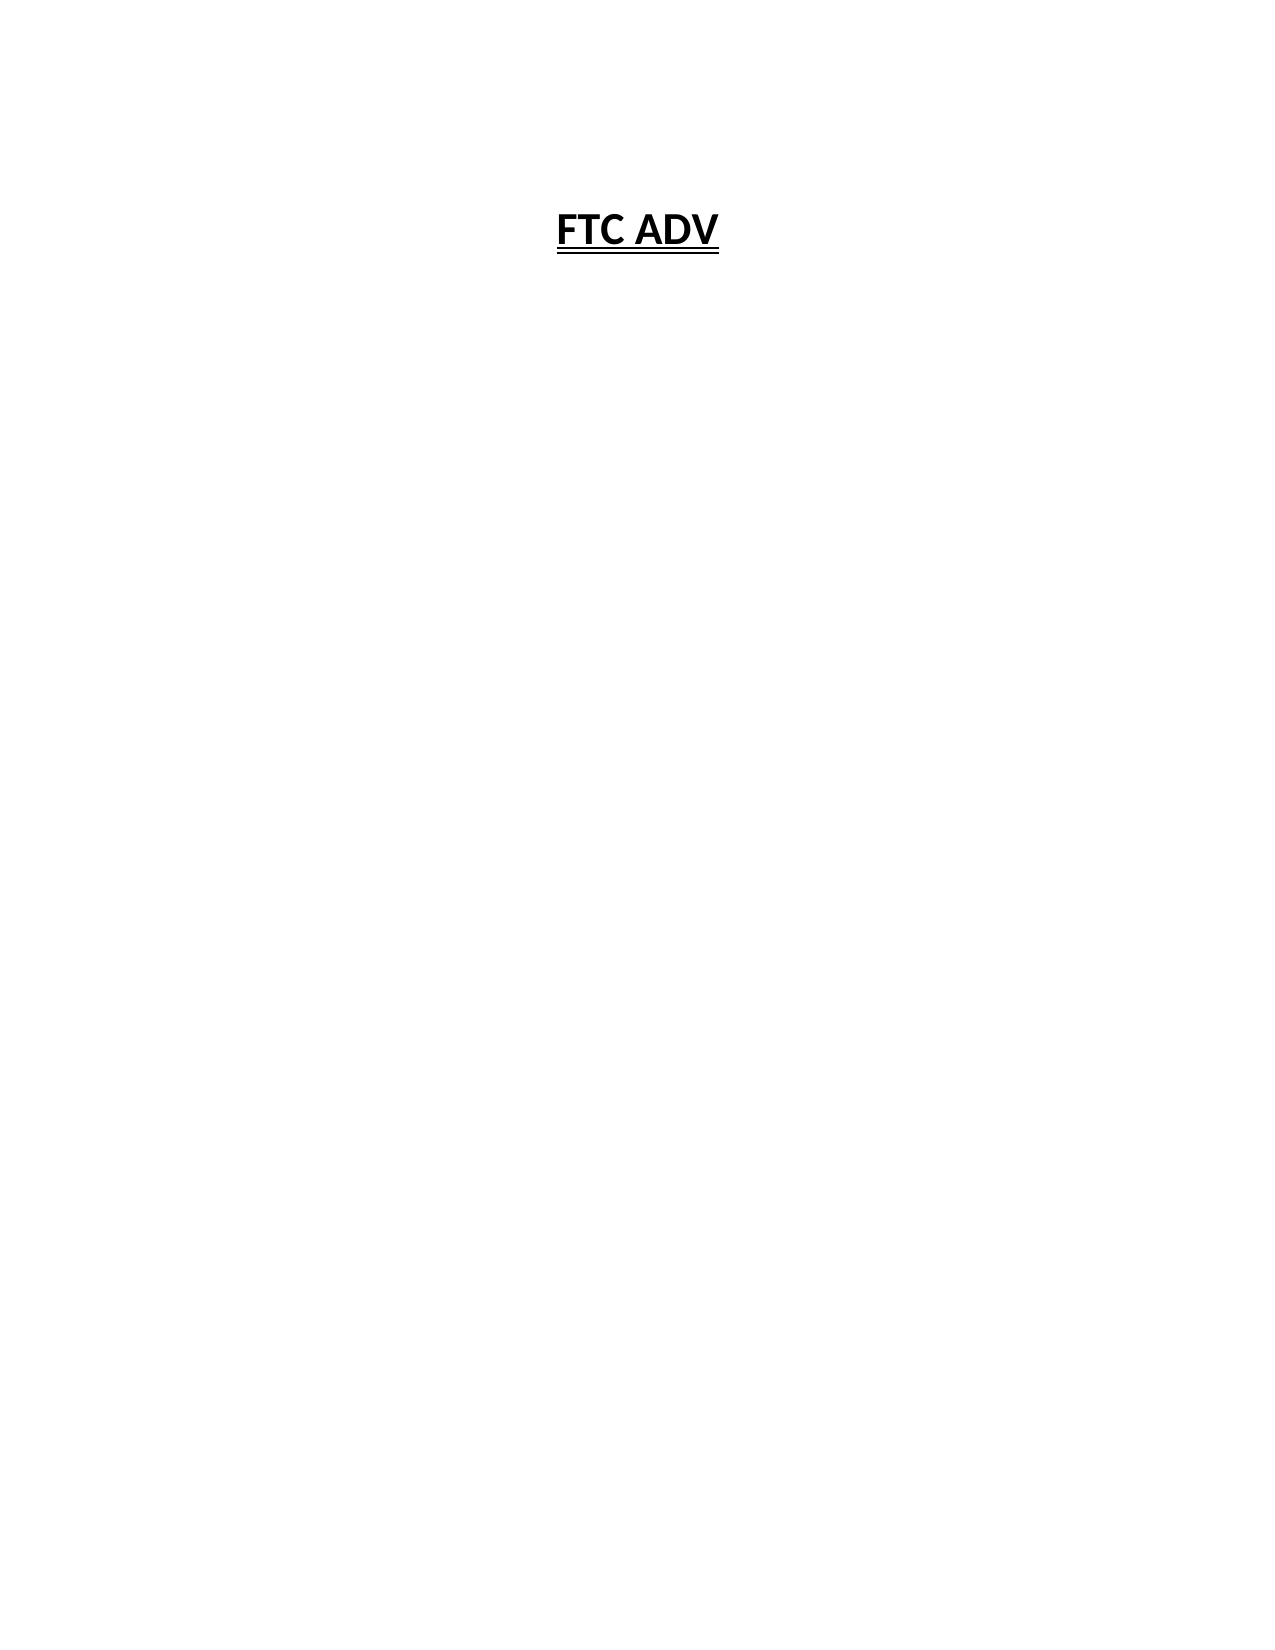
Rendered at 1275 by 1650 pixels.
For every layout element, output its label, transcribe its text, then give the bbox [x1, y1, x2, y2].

subtitle FTC ADV [150, 200, 1125, 256]
